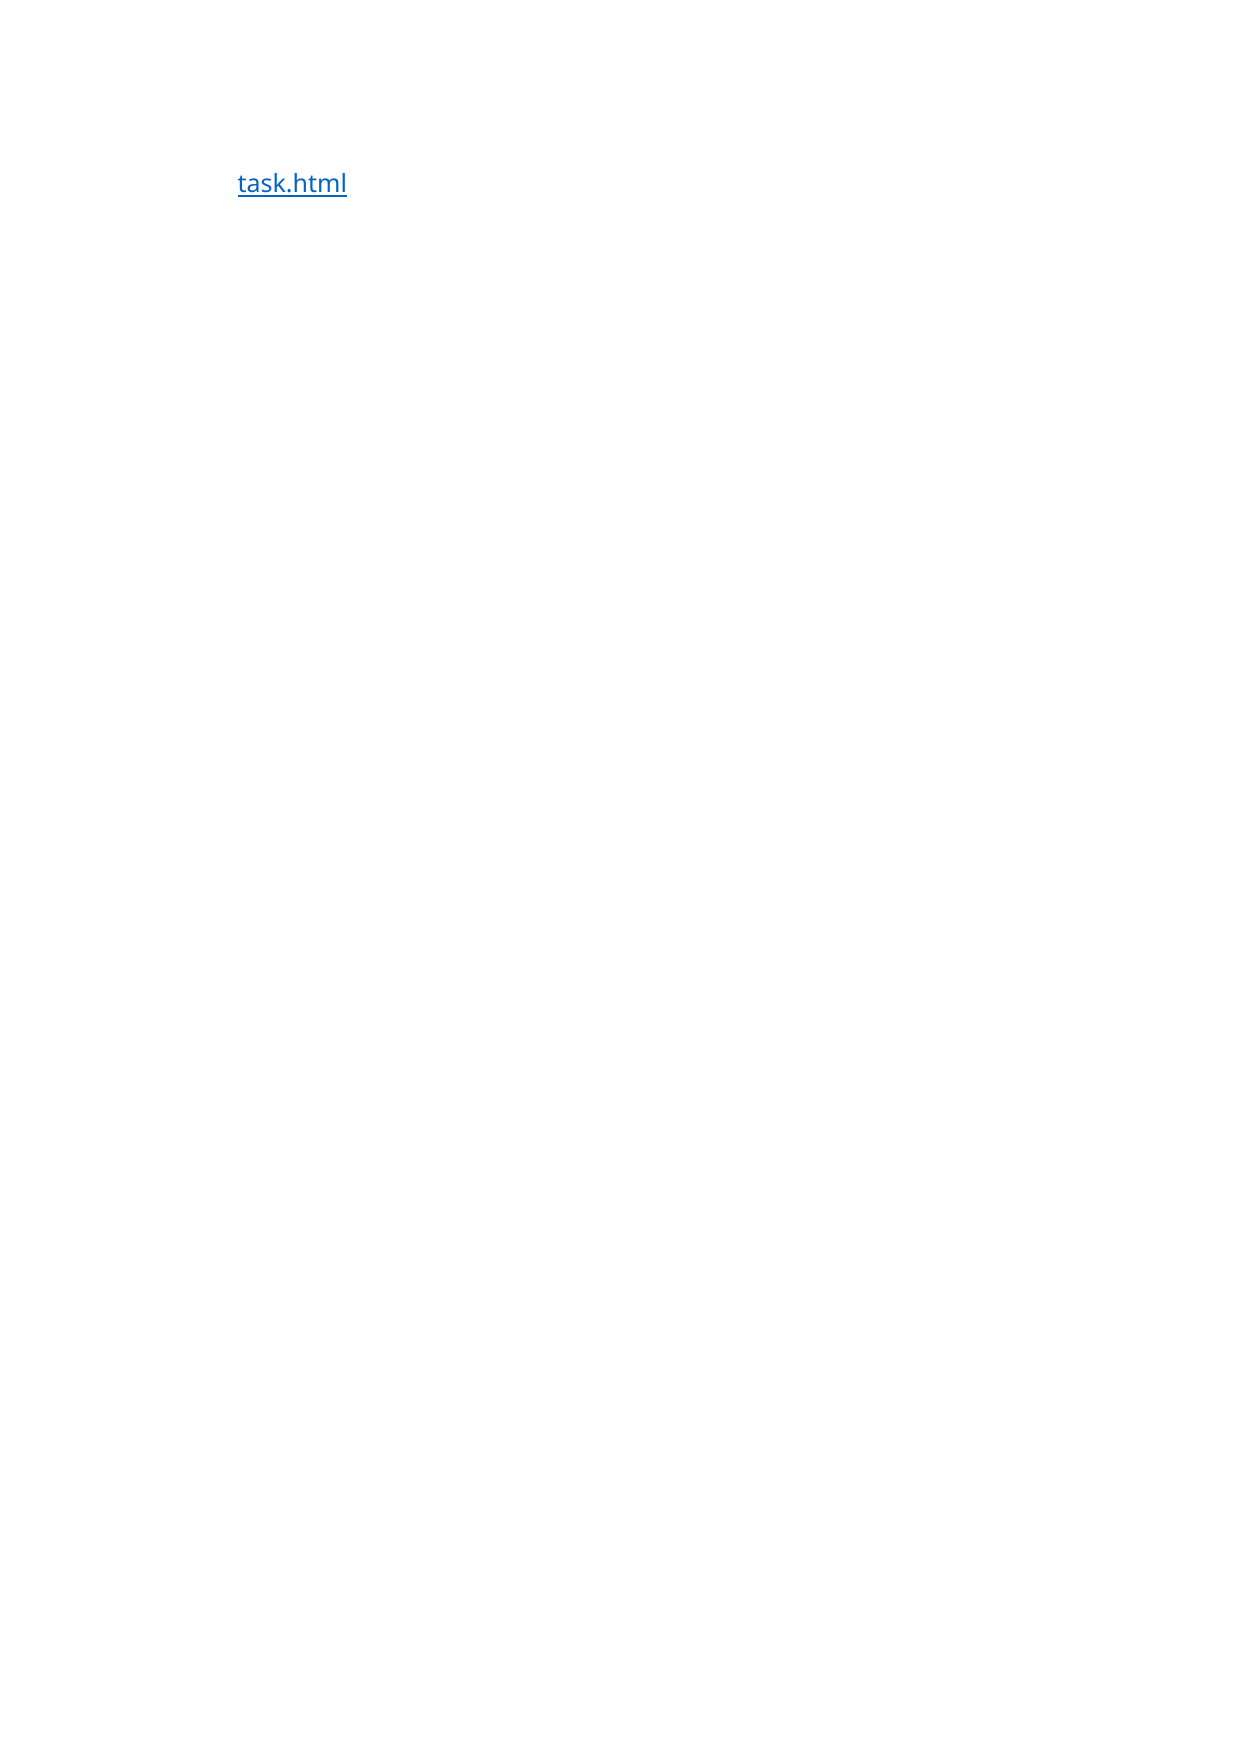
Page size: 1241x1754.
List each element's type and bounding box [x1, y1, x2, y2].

list [187, 164, 1053, 202]
